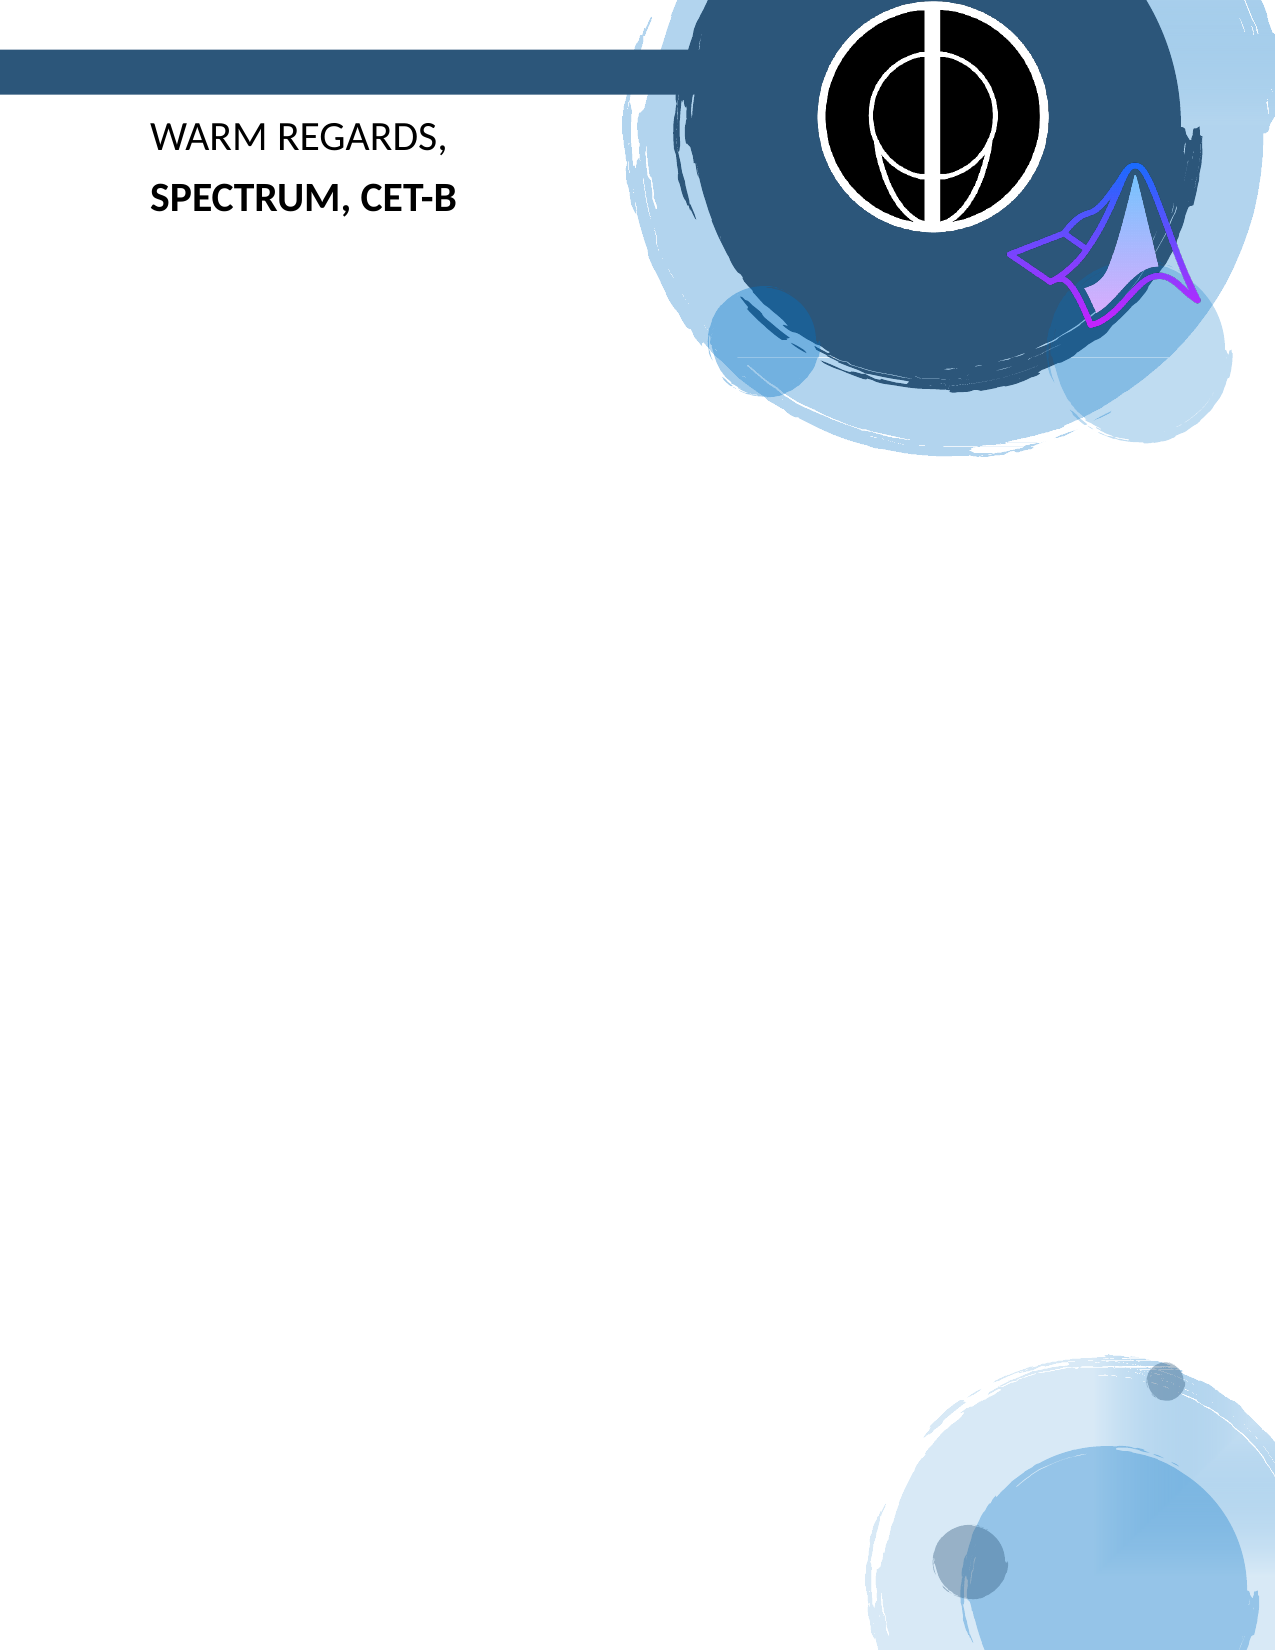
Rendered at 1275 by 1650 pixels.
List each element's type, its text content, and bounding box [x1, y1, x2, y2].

picture [816, 147, 1207, 343]
text SPECTRUM, CET-B [150, 171, 1000, 221]
picture [816, 0, 1050, 110]
text WARM REGARDS, [150, 110, 1125, 161]
